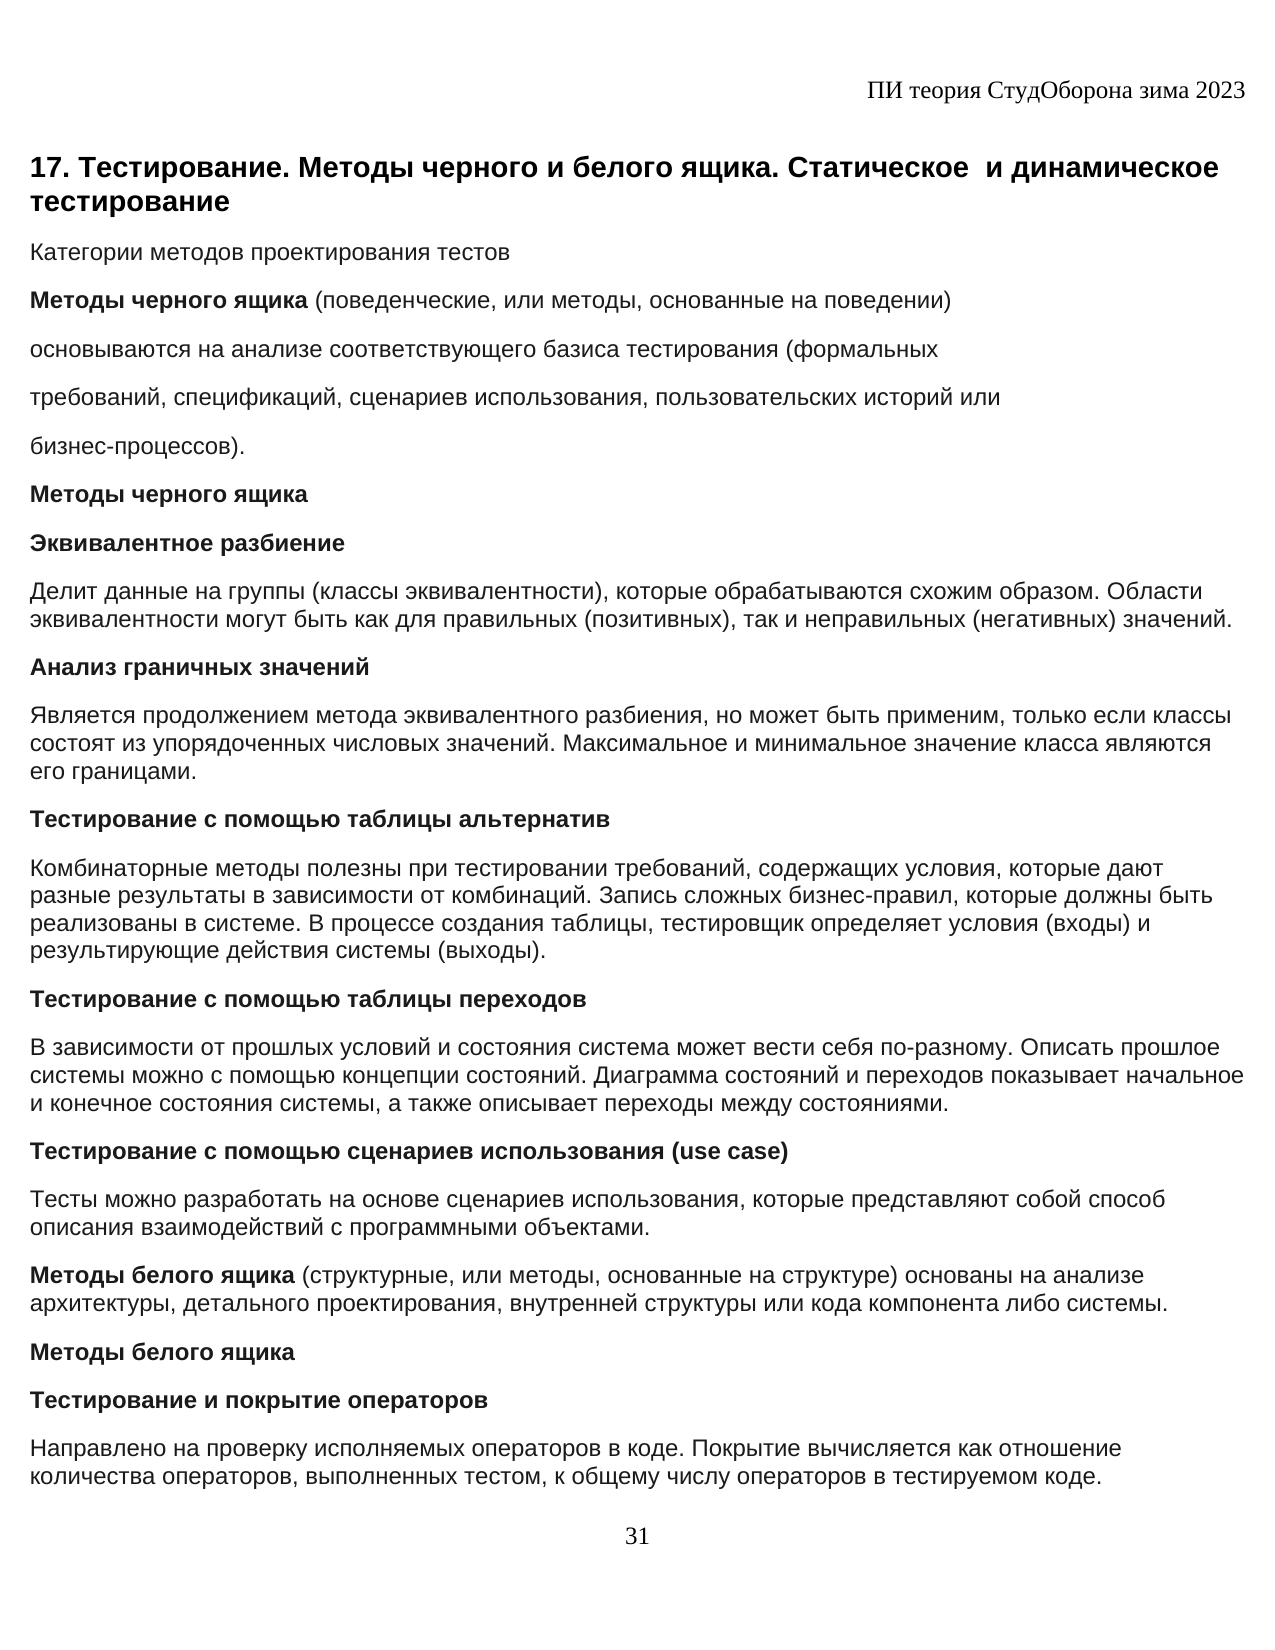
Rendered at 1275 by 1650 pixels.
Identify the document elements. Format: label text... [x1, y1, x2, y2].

text основываются на анализе соответствующего базиса тестирования (формальных [29, 335, 1246, 362]
text Методы белого ящика [29, 1337, 1246, 1365]
text Является продолжением метода эквивалентного разбиения, но может быть применим, только если классы состоят из упорядоченных числовых значений. Максимальное и минимальное значение класса являются его границами. [29, 701, 1246, 784]
text Тестирование с помощью сценариев использования (use case) [29, 1137, 1246, 1164]
text Тесты можно разработать на основе сценариев использования, которые представляют собой способ описания взаимодействий с программными объектами. [29, 1185, 1246, 1241]
subtitle 17. Тестирование. Методы черного и белого ящика. Статическое и динамическое тестирование [29, 150, 1246, 217]
text Методы черного ящика [29, 480, 1246, 508]
text бизнес-процессов). [29, 432, 1246, 459]
text Делит данные на группы (классы эквивалентности), которые обрабатываются схожим образом. Области эквивалентности могут быть как для правильных (позитивных), так и неправильных (негативных) значений. [29, 577, 1246, 632]
text Направлено на проверку исполняемых операторов в коде. Покрытие вычисляется как отношение количества операторов, выполненных тестом, к общему числу операторов в тестируемом коде. [29, 1434, 1246, 1489]
text Комбинаторные методы полезны при тестировании требований, содержащих условия, которые дают разные результаты в зависимости от комбинаций. Запись сложных бизнес-правил, которые должны быть реализованы в системе. В процессе создания таблицы, тестировщик определяет условия (входы) и результирующие действия системы (выходы). [29, 853, 1246, 964]
text Анализ граничных значений [29, 653, 1246, 681]
text Тестирование и покрытие операторов [29, 1386, 1246, 1413]
text В зависимости от прошлых условий и состояния система может вести себя по-разному. Описать прошлое системы можно с помощью концепции состояний. Диаграмма состояний и переходов показывает начальное и конечное состояния системы, а также описывает переходы между состояниями. [29, 1033, 1246, 1116]
text Методы белого ящика (структурные, или методы, основанные на структуре) основаны на анализе архитектуры, детального проектирования, внутренней структуры или кода компонента либо системы. [29, 1261, 1246, 1317]
text Методы черного ящика (поведенческие, или методы, основанные на поведении) [29, 286, 1246, 314]
text Категории методов проектирования тестов [29, 238, 1246, 266]
text Тестирование с помощью таблицы переходов [29, 985, 1246, 1012]
text Тестирование с помощью таблицы альтернатив [29, 805, 1246, 833]
text требований, спецификаций, сценариев использования, пользовательских историй или [29, 383, 1246, 411]
text Эквивалентное разбиение [29, 528, 1246, 556]
